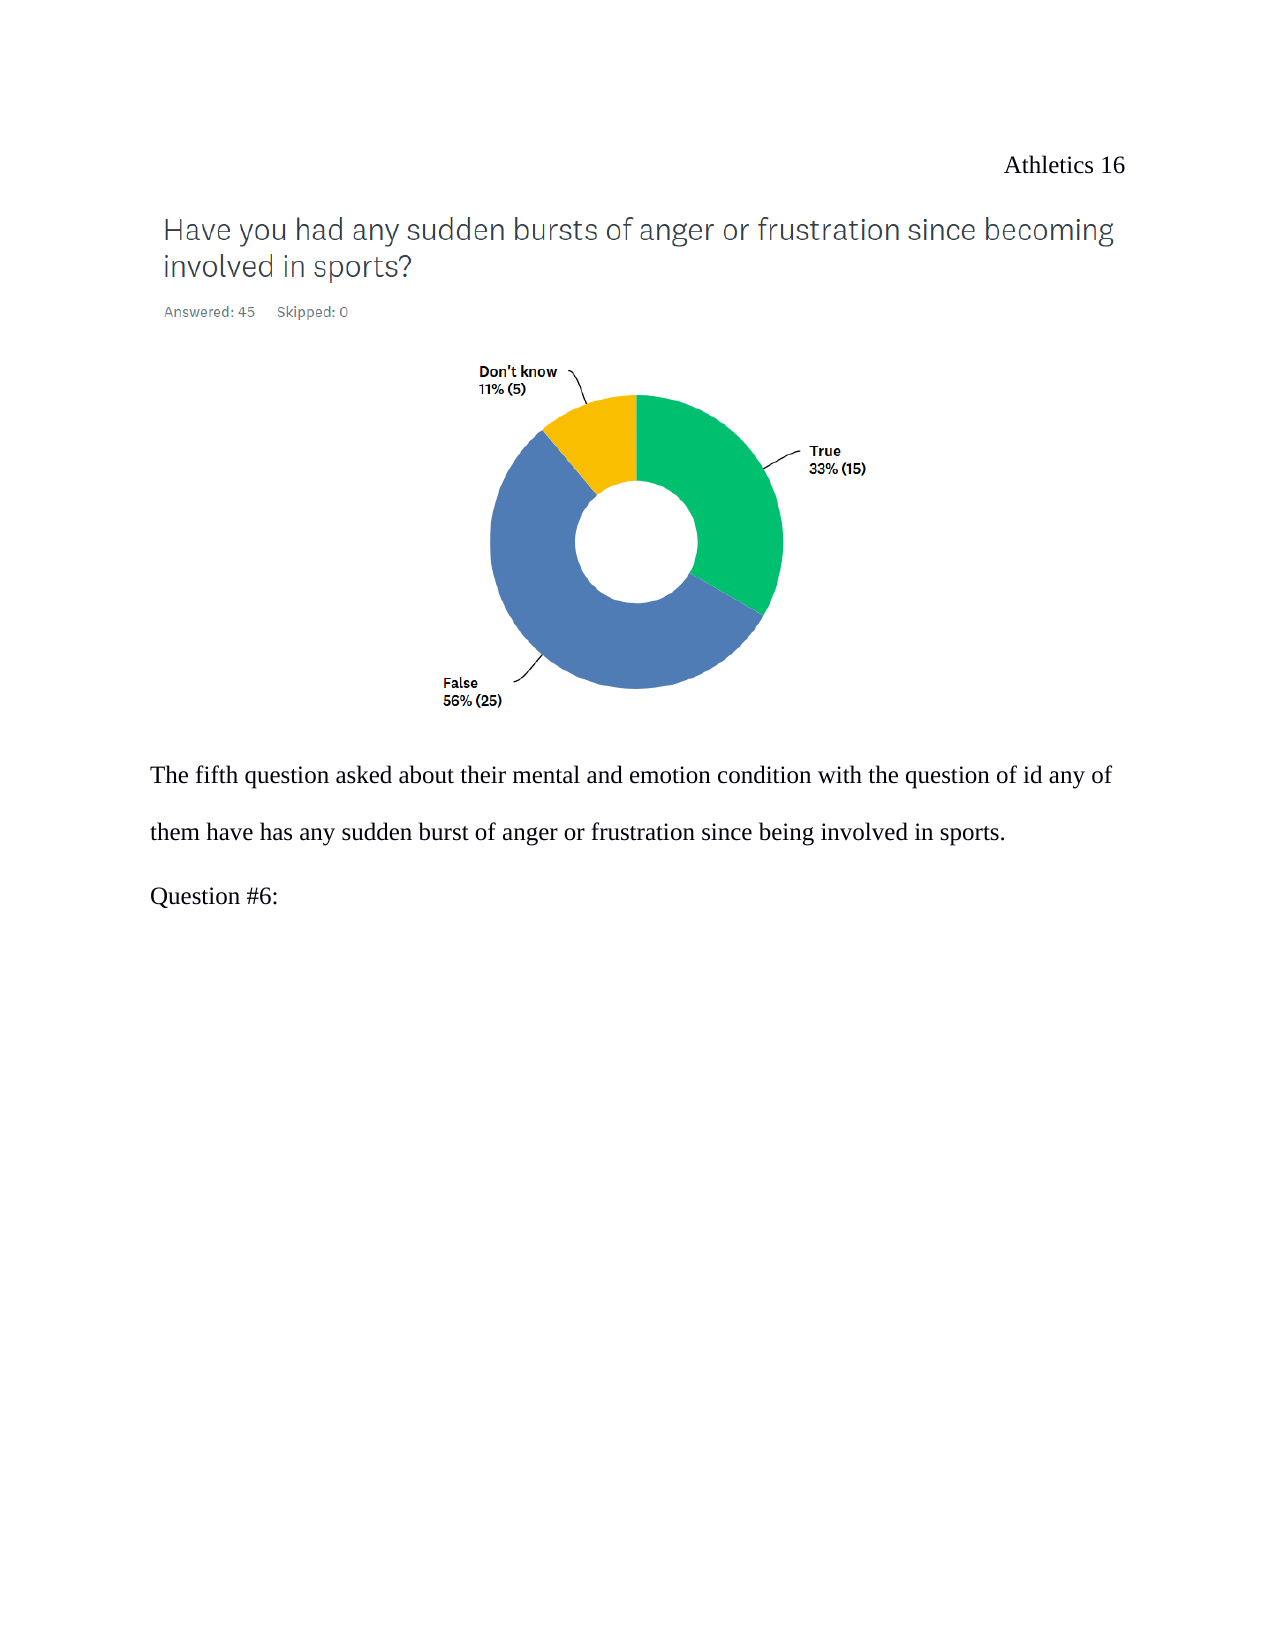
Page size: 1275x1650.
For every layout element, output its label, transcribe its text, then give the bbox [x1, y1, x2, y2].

text The fifth question asked about their mental and emotion condition with the question of id any of them have has any sudden burst of anger or frustration since being involved in sports. [150, 732, 1125, 846]
picture [150, 208, 1125, 732]
text Question #6: [150, 881, 1125, 909]
